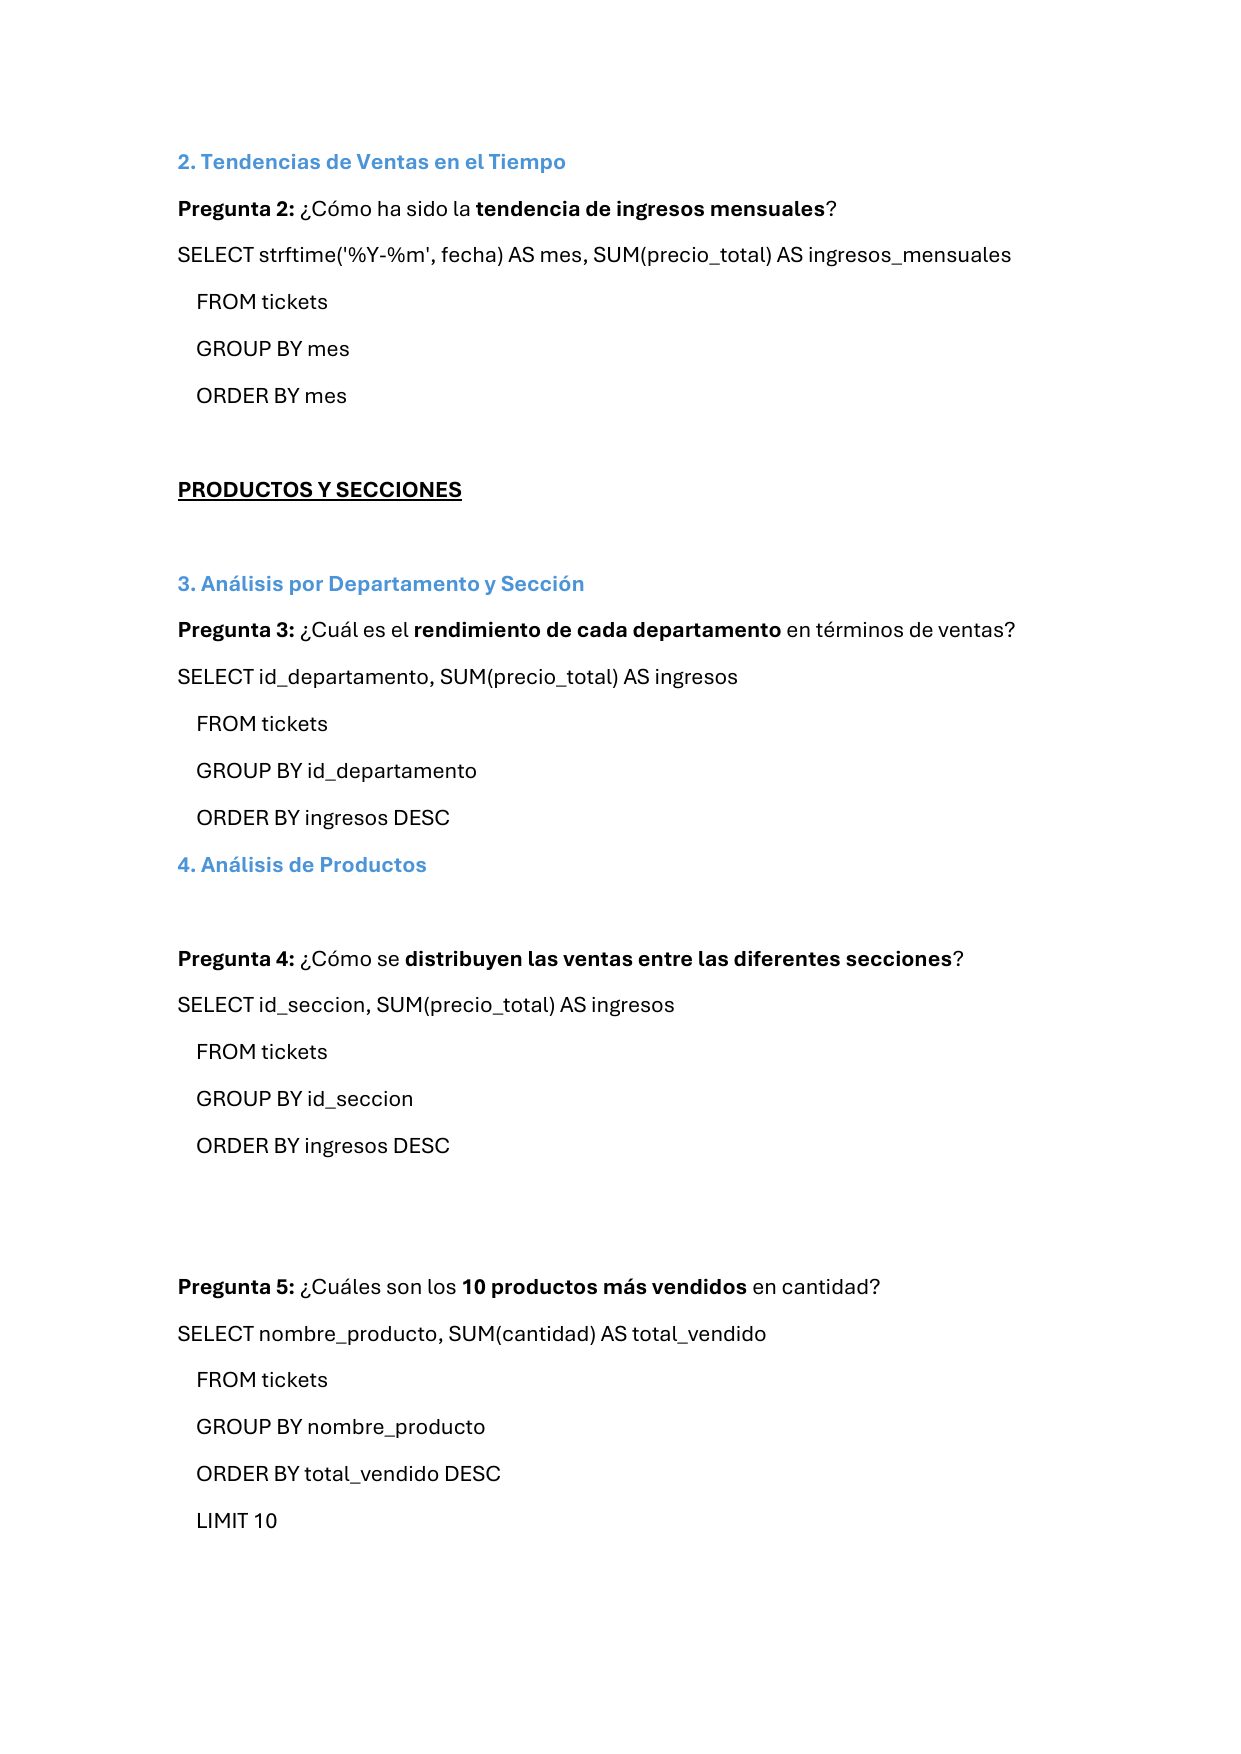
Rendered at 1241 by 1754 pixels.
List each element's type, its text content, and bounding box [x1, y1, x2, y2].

text Pregunta 4: ¿Cómo se distribuyen las ventas entre las diferentes secciones? [177, 944, 1063, 972]
text PRODUCTOS Y SECCIONES [177, 476, 1063, 504]
text ORDER BY total_vendido DESC [177, 1460, 1063, 1488]
text FROM tickets [177, 288, 1063, 316]
text ORDER BY ingresos DESC [177, 804, 1063, 832]
text 4. Análisis de Productos [177, 851, 1063, 879]
text Pregunta 5: ¿Cuáles son los 10 productos más vendidos en cantidad? [177, 1273, 1063, 1301]
text Pregunta 3: ¿Cuál es el rendimiento de cada departamento en términos de ventas? [177, 616, 1063, 644]
text FROM tickets [177, 1366, 1063, 1394]
text GROUP BY nombre_producto [177, 1413, 1063, 1441]
text GROUP BY id_departamento [177, 757, 1063, 785]
text GROUP BY mes [177, 335, 1063, 363]
text Pregunta 2: ¿Cómo ha sido la tendencia de ingresos mensuales? [177, 194, 1063, 222]
text SELECT nombre_producto, SUM(cantidad) AS total_vendido [177, 1319, 1063, 1347]
text LIMIT 10 [177, 1507, 1063, 1535]
text SELECT strftime('%Y-%m', fecha) AS mes, SUM(precio_total) AS ingresos_mensuales [177, 241, 1063, 269]
text 3. Análisis por Departamento y Sección [177, 569, 1063, 597]
text FROM tickets [177, 710, 1063, 738]
text GROUP BY id_seccion [177, 1085, 1063, 1113]
text SELECT id_departamento, SUM(precio_total) AS ingresos [177, 663, 1063, 691]
text FROM tickets [177, 1038, 1063, 1066]
text ORDER BY mes [177, 382, 1063, 410]
text SELECT id_seccion, SUM(precio_total) AS ingresos [177, 991, 1063, 1019]
text 2. Tendencias de Ventas en el Tiempo [177, 148, 1063, 176]
text ORDER BY ingresos DESC [177, 1132, 1063, 1160]
